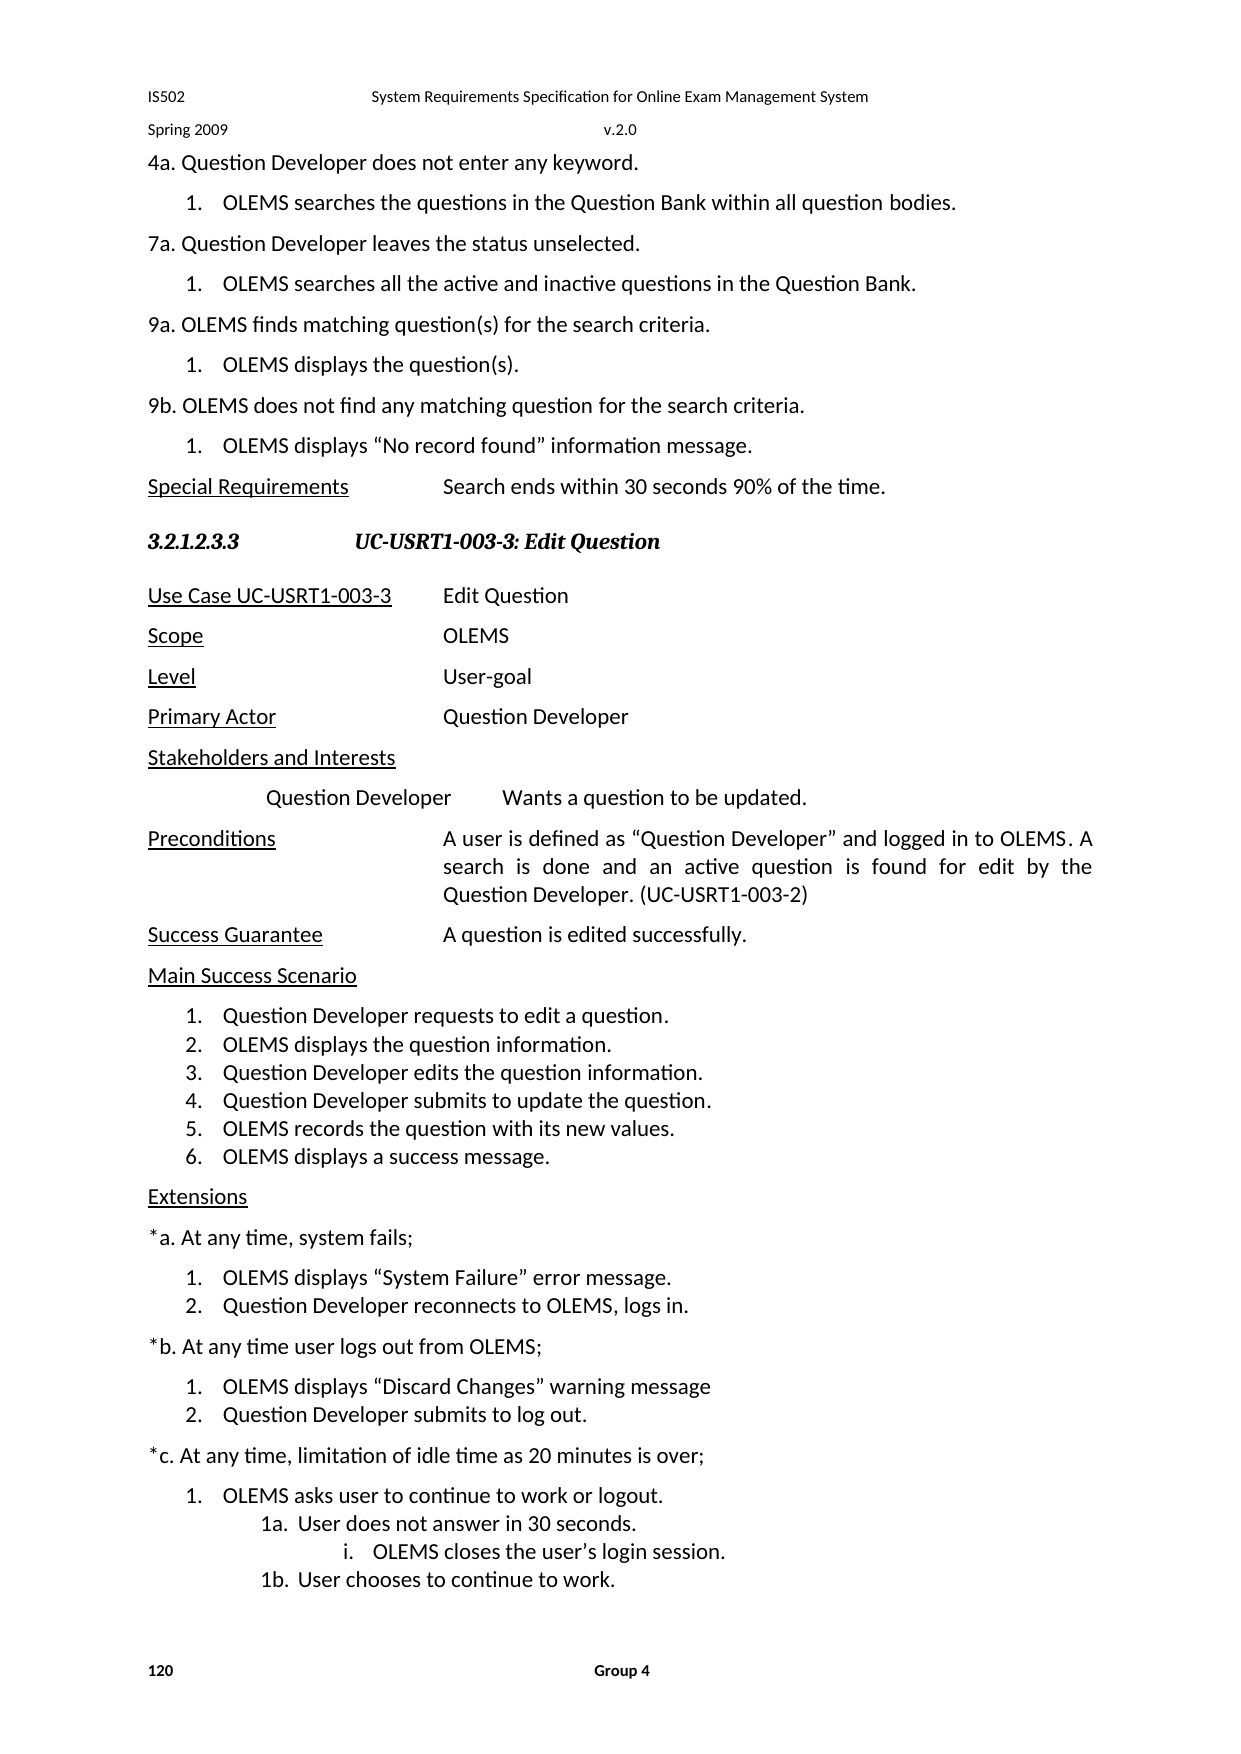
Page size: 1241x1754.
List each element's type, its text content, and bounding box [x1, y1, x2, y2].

text Success Guarantee A question is edited successfully. [148, 921, 1093, 949]
text *c. At any time, limitation of idle time as 20 minutes is over; [148, 1441, 1093, 1469]
text Stakeholders and Interests [148, 743, 1093, 771]
list Question Developer reconnects to OLEMS, logs in. [185, 1291, 1093, 1319]
list Question Developer submits to update the question. [185, 1086, 1093, 1114]
text Special Requirements Search ends within 30 seconds 90% of the time. [148, 472, 1093, 500]
list Question Developer edits the question information. [185, 1058, 1093, 1086]
text Primary Actor Question Developer [148, 702, 1093, 731]
list OLEMS displays “Discard Changes” warning message [185, 1372, 1093, 1400]
list User does not answer in 30 seconds. [260, 1509, 1093, 1537]
list OLEMS searches the questions in the Question Bank within all question bodies. [185, 188, 1093, 216]
text Question Developer Wants a question to be updated. [266, 783, 1093, 812]
text Scope OLEMS [148, 621, 1093, 649]
text 9b. OLEMS does not find any matching question for the search criteria. [148, 391, 1093, 419]
text Use Case UC-USRT1-003-3 Edit Question [148, 581, 1093, 609]
text Preconditions A user is defined as “Question Developer” and logged in to OLEMS. A search is done and an active question is found for edit by the Question Developer. (UC-USRT1-003-2) [148, 824, 1093, 908]
list User chooses to continue to work. [260, 1566, 1093, 1593]
list OLEMS searches all the active and inactive questions in the Question Bank. [185, 269, 1093, 297]
text 9a. OLEMS finds matching question(s) for the search criteria. [148, 310, 1093, 338]
list OLEMS asks user to continue to work or logout. [185, 1481, 1093, 1509]
list Question Developer requests to edit a question. [185, 1002, 1093, 1030]
text Extensions [148, 1182, 1093, 1210]
list OLEMS displays “No record found” information message. [185, 431, 1093, 459]
text *b. At any time user logs out from OLEMS; [148, 1332, 1093, 1360]
list OLEMS displays the question information. [185, 1030, 1093, 1058]
text Main Success Scenario [148, 961, 1093, 989]
list OLEMS displays the question(s). [185, 350, 1093, 378]
text Level User-goal [148, 662, 1093, 690]
text 4a. Question Developer does not enter any keyword. [148, 148, 1093, 176]
text *a. At any time, system fails; [148, 1223, 1093, 1251]
list OLEMS closes the user’s login session. [354, 1537, 1093, 1566]
subtitle UC-USRT1-003-3: Edit Question [148, 529, 1093, 555]
text 7a. Question Developer leaves the status unselected. [148, 229, 1093, 257]
list OLEMS records the question with its new values. [185, 1114, 1093, 1142]
list Question Developer submits to log out. [185, 1400, 1093, 1428]
list OLEMS displays a success message. [185, 1142, 1093, 1170]
list OLEMS displays “System Failure” error message. [185, 1263, 1093, 1291]
